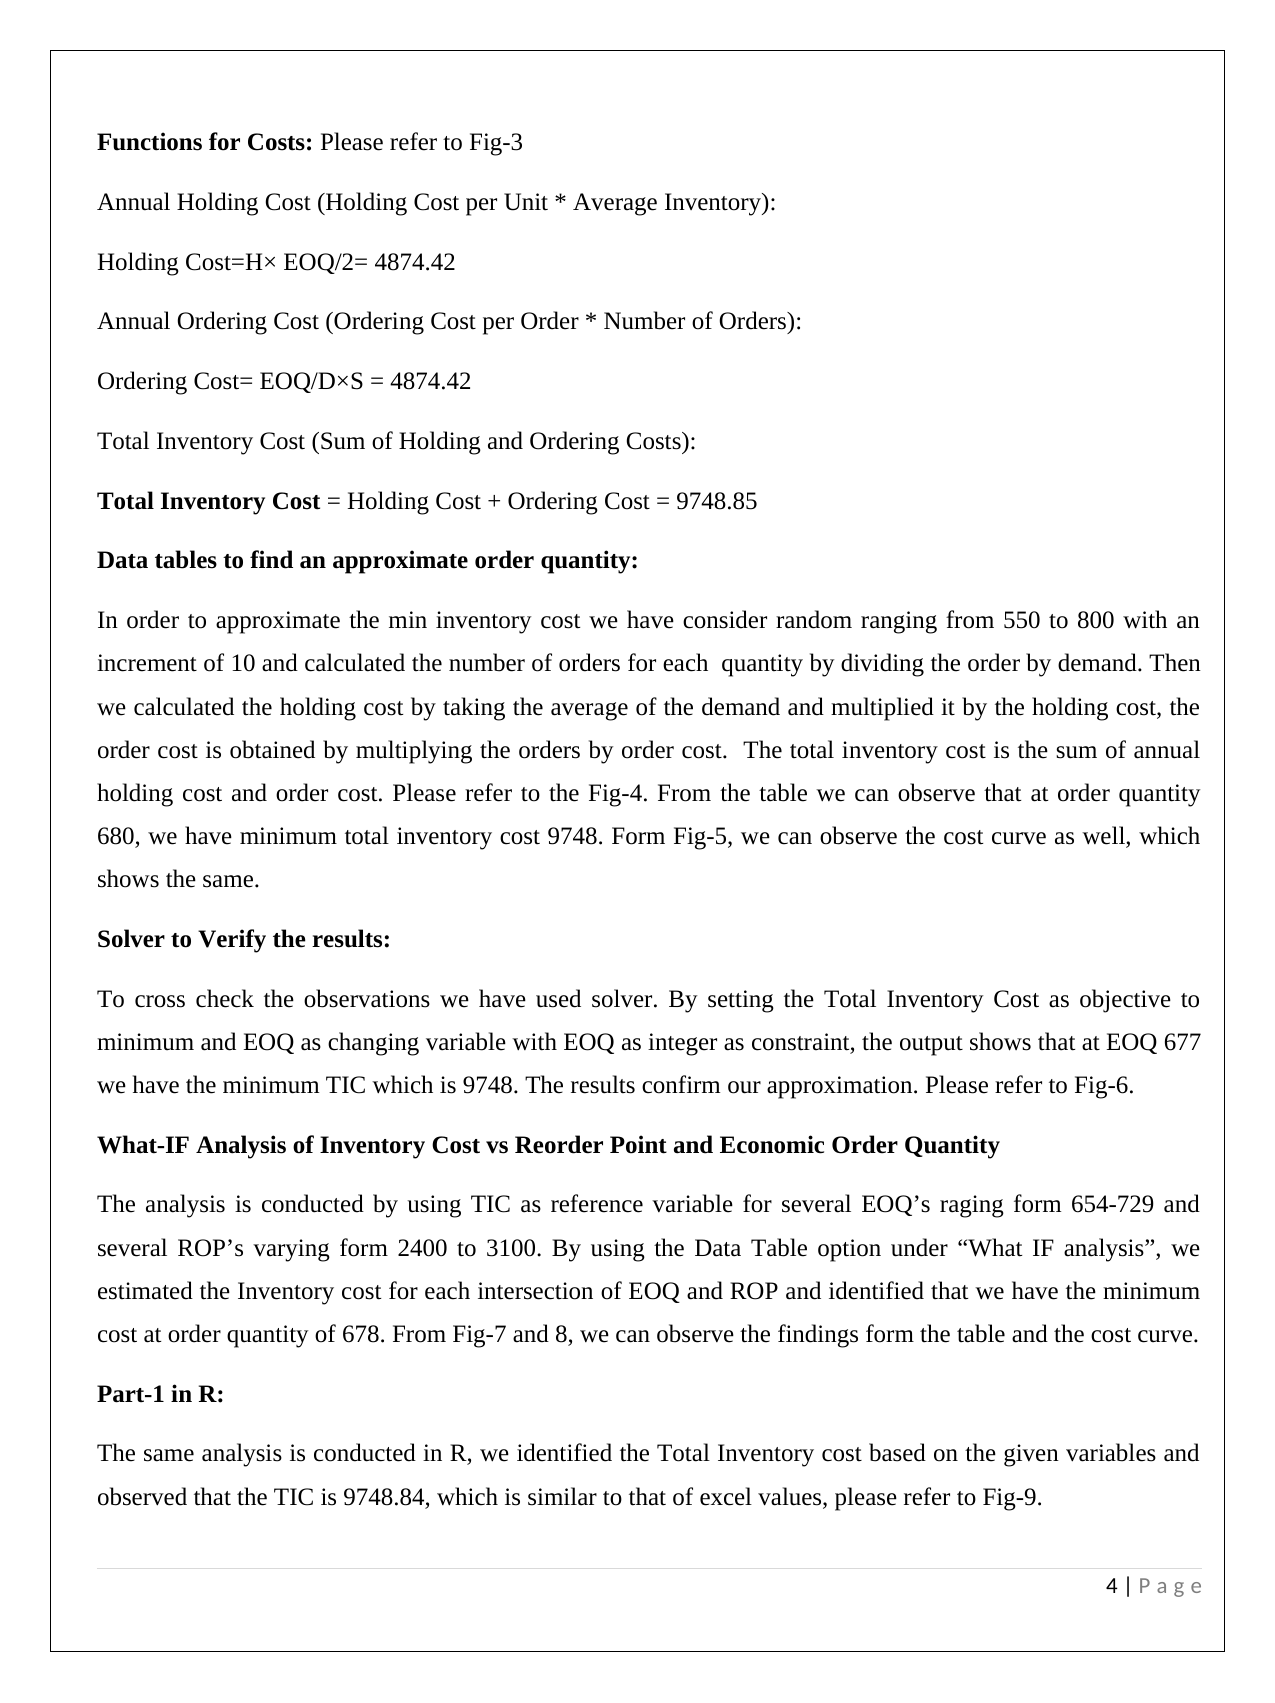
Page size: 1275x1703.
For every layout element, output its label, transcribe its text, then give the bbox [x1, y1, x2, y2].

text To cross check the observations we have used solver. By setting the Total Inventory Cost as objective to minimum and EOQ as changing variable with EOQ as integer as constraint, the output shows that at EOQ 677 we have the minimum TIC which is 9748. The results confirm our approximation. Please refer to Fig-6. [97, 984, 1202, 1099]
text Solver to Verify the results: [97, 924, 1202, 953]
text Annual Ordering Cost (Ordering Cost per Order * Number of Orders): [97, 306, 1202, 335]
text Functions for Costs: Please refer to Fig-3 [97, 127, 1202, 156]
text Total Inventory Cost (Sum of Holding and Ordering Costs): [97, 426, 1202, 455]
text Data tables to find an approximate order quantity: [97, 546, 1202, 574]
text The same analysis is conducted in R, we identified the Total Inventory cost based on the given variables and observed that the TIC is 9748.84, which is similar to that of excel values, please refer to Fig-9. [97, 1438, 1202, 1510]
text What-IF Analysis of Inventory Cost vs Reorder Point and Economic Order Quantity [97, 1130, 1202, 1158]
text Holding Cost=H× EOQ/2= 4874.42 [97, 247, 1202, 275]
text The analysis is conducted by using TIC as reference variable for several EOQ’s raging form 654-729 and several ROP’s varying form 2400 to 3100. By using the Data Table option under “What IF analysis”, we estimated the Inventory cost for each intersection of EOQ and ROP and identified that we have the minimum cost at order quantity of 678. From Fig-7 and 8, we can observe the findings form the table and the cost curve. [97, 1189, 1202, 1348]
text Ordering Cost= EOQ/D×S = 4874.42 [97, 366, 1202, 395]
text In order to approximate the min inventory cost we have consider random ranging from 550 to 800 with an increment of 10 and calculated the number of orders for each quantity by dividing the order by demand. Then we calculated the holding cost by taking the average of the demand and multiplied it by the holding cost, the order cost is obtained by multiplying the orders by order cost. The total inventory cost is the sum of annual holding cost and order cost. Please refer to the Fig-4. From the table we can observe that at order quantity 680, we have minimum total inventory cost 9748. Form Fig-5, we can observe the cost curve as well, which shows the same. [97, 605, 1202, 893]
text Total Inventory Cost = Holding Cost + Ordering Cost = 9748.85 [97, 486, 1202, 514]
text Part-1 in R: [97, 1379, 1202, 1407]
text Annual Holding Cost (Holding Cost per Unit * Average Inventory): [97, 187, 1202, 216]
